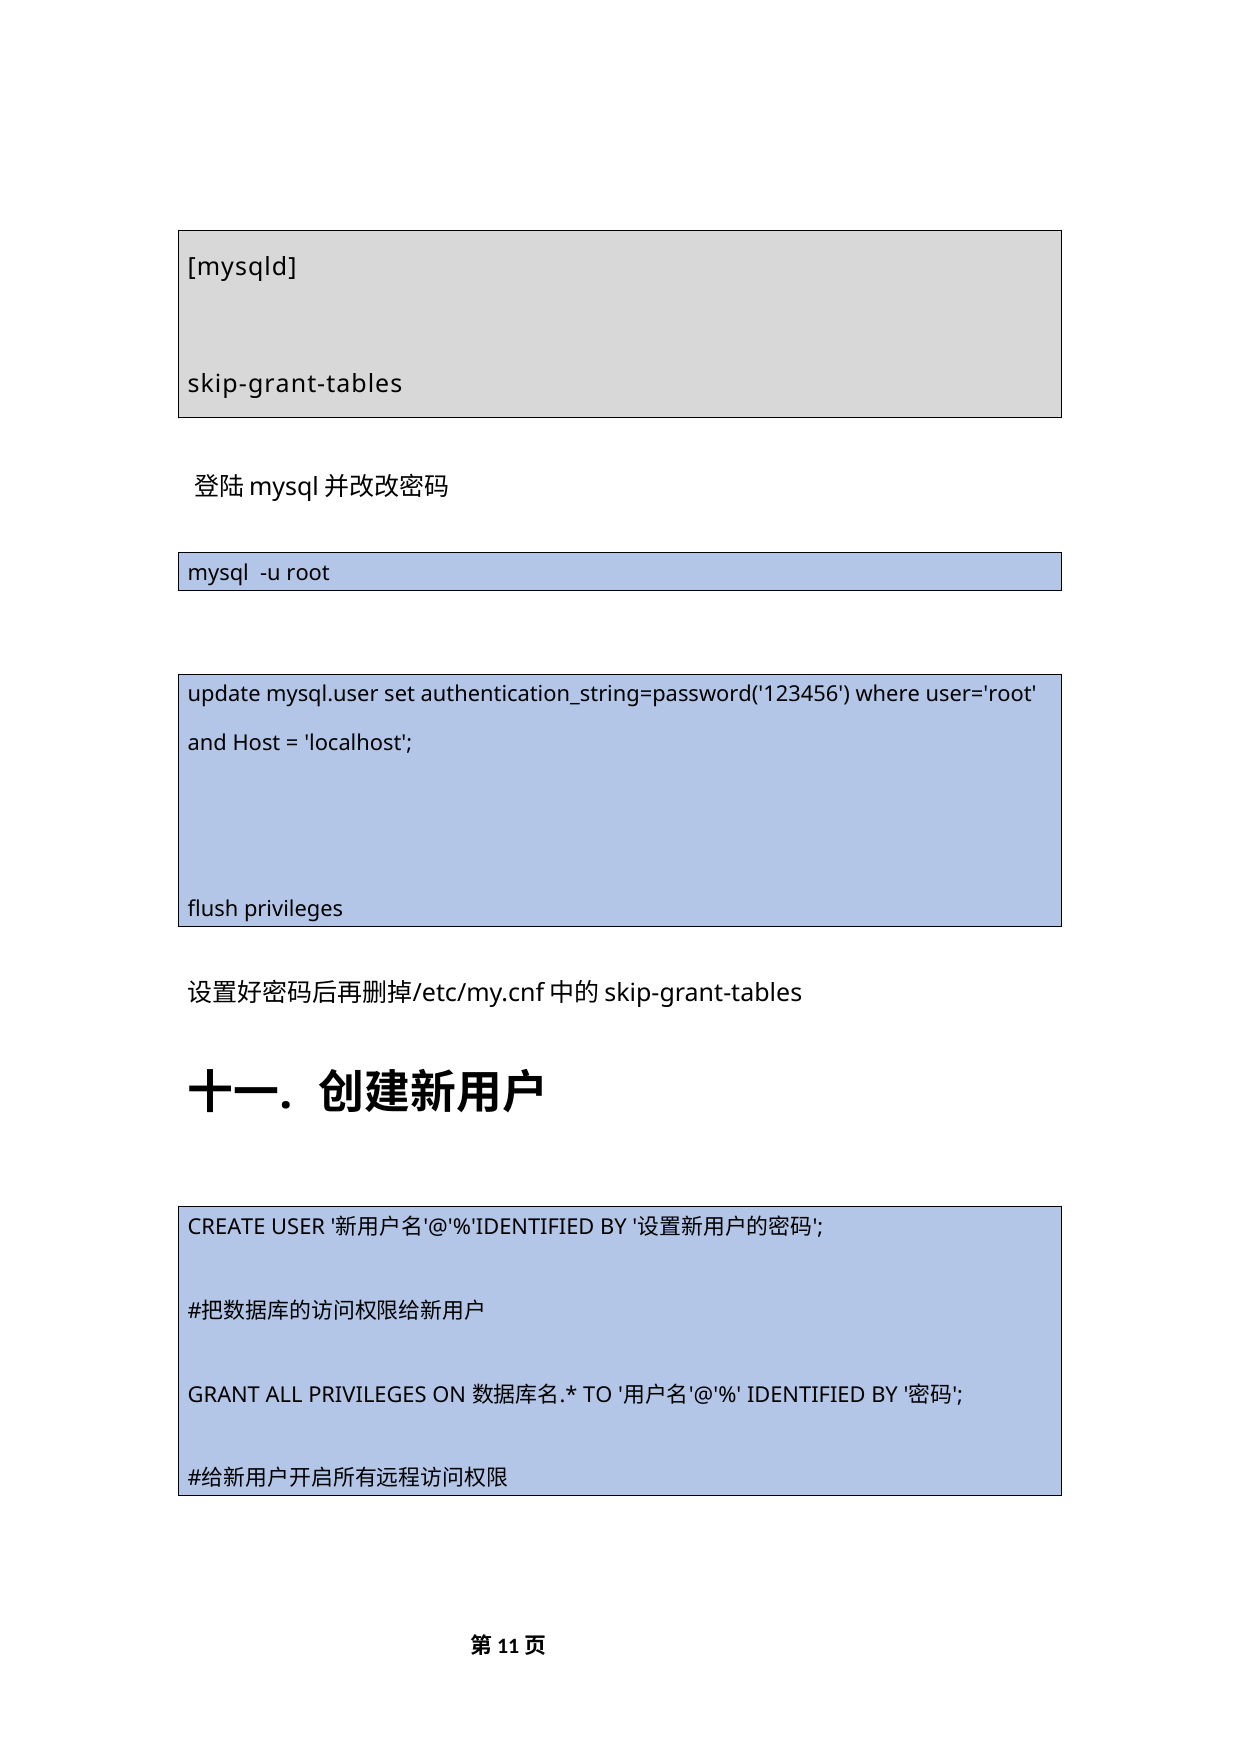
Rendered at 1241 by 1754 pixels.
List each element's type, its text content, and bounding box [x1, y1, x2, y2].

text CREATE USER '新用户名'@'%'IDENTIFIED BY '设置新用户的密码'; [179, 1207, 1061, 1241]
text #给新用户开启所有远程访问权限 [179, 1457, 1061, 1495]
text skip-grant-tables [179, 347, 1061, 417]
text [mysqld] [179, 231, 1061, 298]
subtitle 创建新用户 [187, 1039, 1053, 1137]
text update mysql.user set authentication_string=password('123456') where user='root' and Host = 'localhost'; [179, 675, 1061, 758]
list 登陆mysql并改改密码 [187, 452, 1053, 517]
text GRANT ALL PRIVILEGES ON 数据库名.* TO '用户名'@'%' IDENTIFIED BY '密码'; [179, 1373, 1061, 1409]
list 设置好密码后再删掉/etc/my.cnf中的skip-grant-tables [187, 958, 1053, 1023]
text #把数据库的访问权限给新用户 [179, 1289, 1061, 1325]
text flush privileges [179, 888, 1061, 926]
text mysql -u root [179, 553, 1061, 590]
